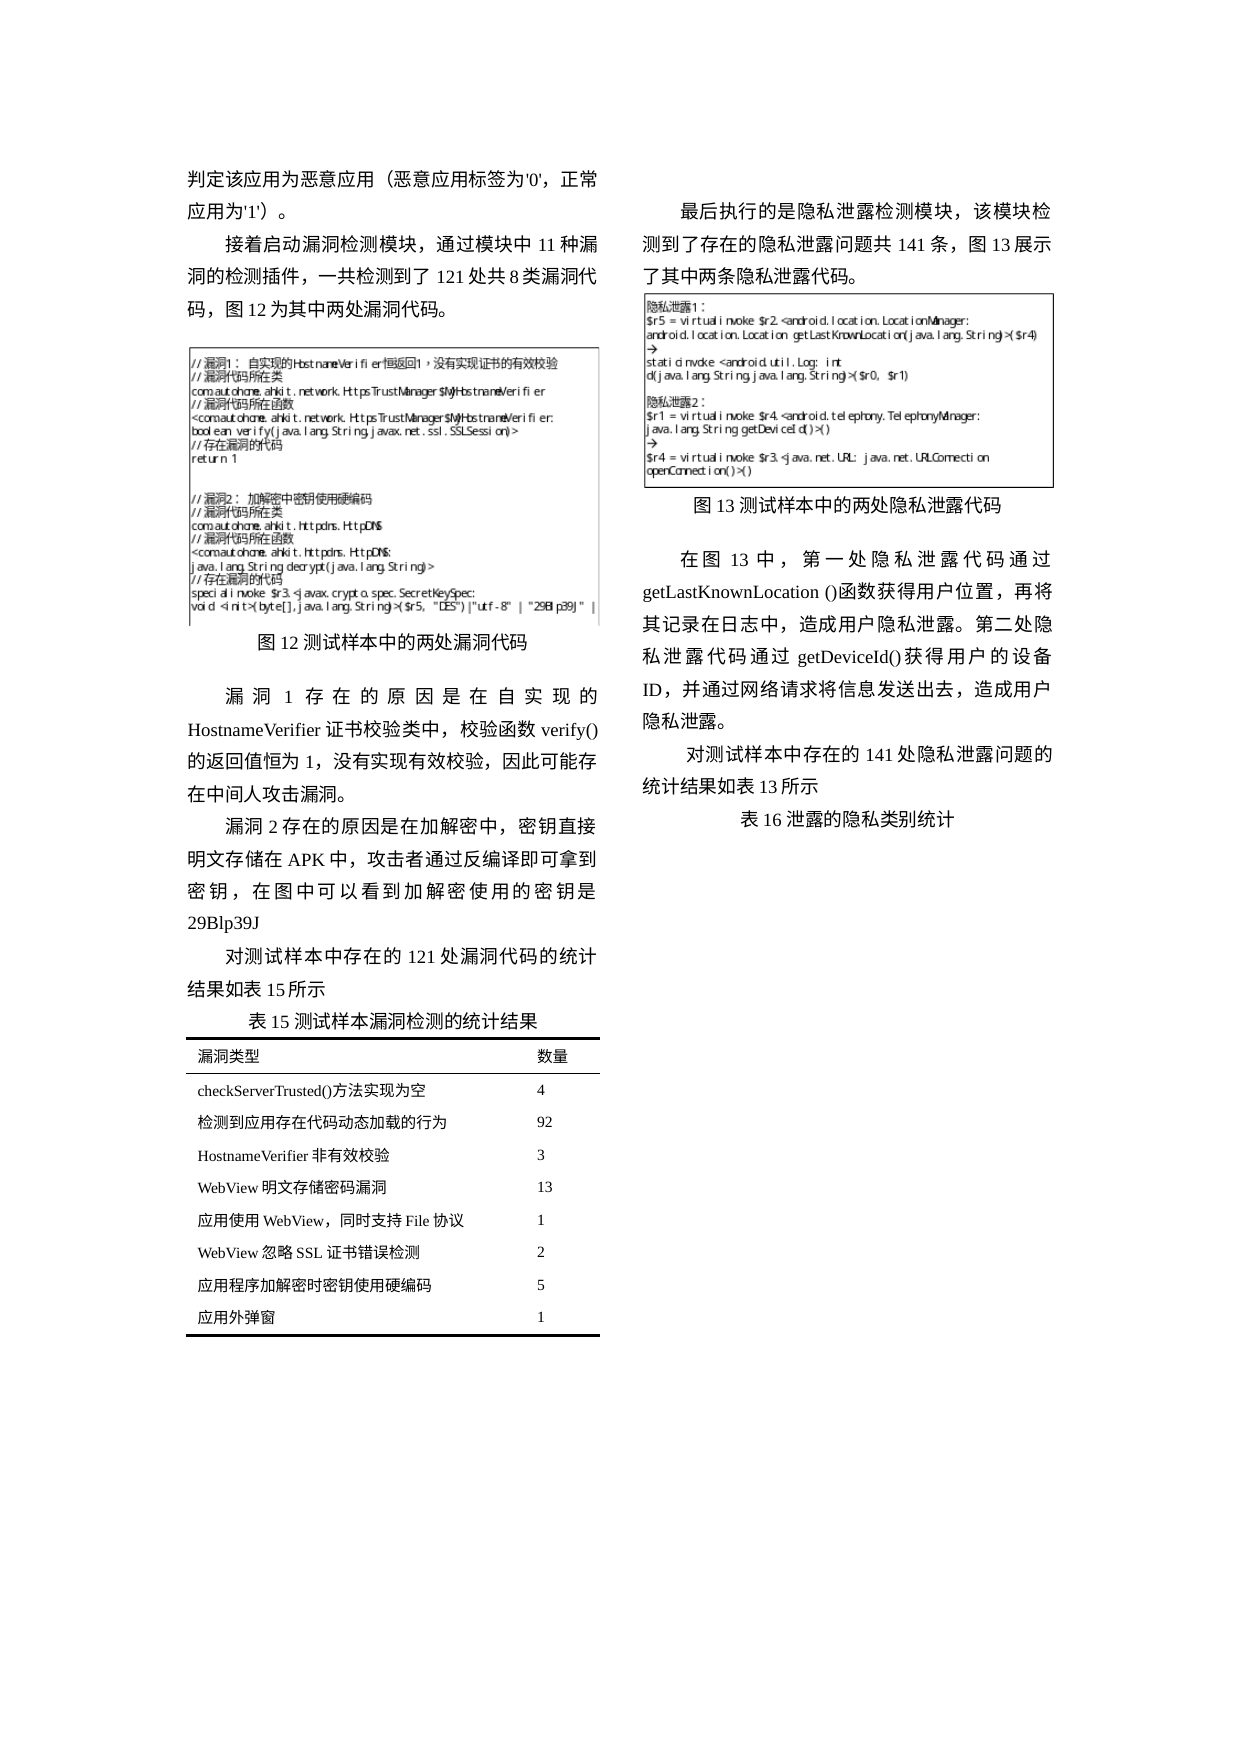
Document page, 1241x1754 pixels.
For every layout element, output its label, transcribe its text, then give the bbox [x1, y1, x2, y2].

table_cell WebView明文存储密码漏洞 [186, 1171, 526, 1203]
table_header 漏洞类型 [186, 1040, 526, 1072]
text 对测试样本中存在的121处漏洞代码的统计结果如表15所示 [187, 939, 598, 1004]
table_cell 4 [526, 1074, 599, 1106]
table_cell 应用程序加解密时密钥使用硬编码 [186, 1269, 526, 1301]
text 图12 测试样本中的两处漏洞代码 [187, 625, 598, 658]
table_cell 13 [526, 1171, 599, 1203]
text 在图13中，第一处隐私泄露代码通过getLastKnownLocation ()函数获得用户位置，再将其记录在日志中，造成用户隐私泄露。第二处隐私泄露代码通过getDeviceId()获得用户的设备ID，并通过网络请求将信息发送出去，造成用户隐私泄露。 [642, 542, 1053, 737]
table_cell 应用使用WebView，同时支持File协议 [186, 1204, 526, 1236]
text 表16 泄露的隐私类别统计 [642, 802, 1053, 834]
text 图13 测试样本中的两处隐私泄露代码 [642, 488, 1053, 520]
table_cell checkServerTrusted()方法实现为空 [186, 1074, 526, 1106]
table_cell 3 [526, 1139, 599, 1171]
text 漏洞1存在的原因是在自实现的HostnameVerifier证书校验类中，校验函数verify()的返回值恒为1，没有实现有效校验，因此可能存在中间人攻击漏洞。 [187, 679, 598, 809]
table_cell WebView忽略SSL证书错误检测 [186, 1236, 526, 1268]
text 表15 测试样本漏洞检测的统计结果 [187, 1004, 598, 1037]
table_header 数量 [526, 1040, 599, 1072]
table_cell 5 [526, 1269, 599, 1301]
table_cell 检测到应用存在代码动态加载的行为 [186, 1106, 526, 1138]
table_cell HostnameVerifier非有效校验 [186, 1139, 526, 1171]
table_cell 1 [526, 1204, 599, 1236]
text 漏洞2存在的原因是在加解密中，密钥直接明文存储在APK中，攻击者通过反编译即可拿到密钥，在图中可以看到加解密使用的密钥是29Blp39J [187, 809, 598, 939]
table_cell 2 [526, 1236, 599, 1268]
text 接着启动漏洞检测模块，通过模块中11种漏洞的检测插件，一共检测到了121处共8类漏洞代码，图12为其中两处漏洞代码。 [187, 227, 598, 324]
table_cell 应用外弹窗 [186, 1301, 526, 1333]
table_cell 92 [526, 1106, 599, 1138]
text 对测试样本中存在的141处隐私泄露问题的统计结果如表13所示 [642, 737, 1053, 802]
table_cell 1 [526, 1301, 599, 1333]
text 最后执行的是隐私泄露检测模块，该模块检测到了存在的隐私泄露问题共141条，图13展示了其中两条隐私泄露代码。 [642, 194, 1053, 292]
